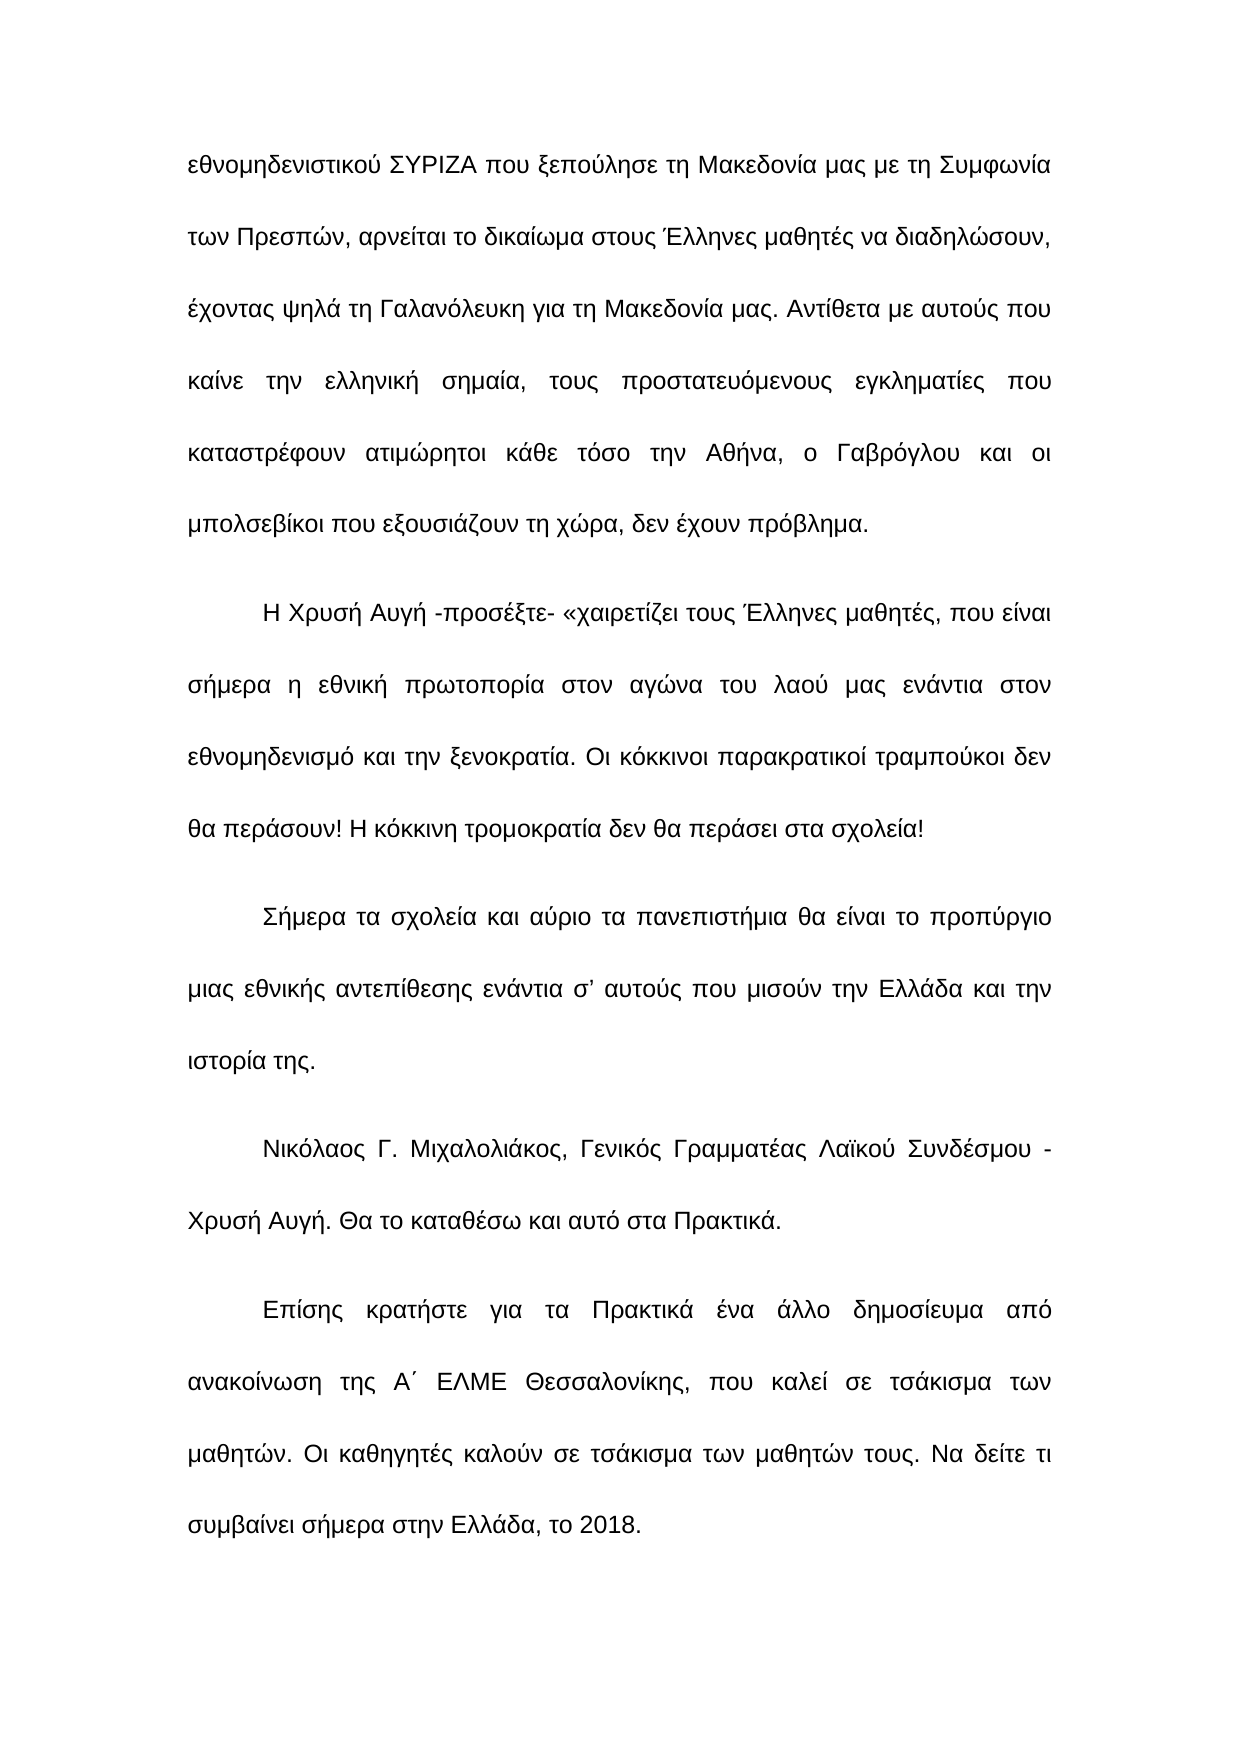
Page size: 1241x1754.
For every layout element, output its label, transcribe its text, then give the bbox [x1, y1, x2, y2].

text Η Χρυσή Αυγή -προσέξτε- «χαιρετίζει τους Έλληνες μαθητές, που είναι σήμερα η εθνική πρωτοπορία στον αγώνα του λαού μας ενάντια στον εθνομηδενισμό και την ξενοκρατία. Οι κόκκινοι παρακρατικοί τραμπούκοι δεν θα περάσουν! Η κόκκινη τρομοκρατία δεν θα περάσει στα σχολεία! [187, 598, 1053, 842]
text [187, 150, 1053, 538]
text Επίσης κρατήστε για τα Πρακτικά ένα άλλο δημοσίευμα από ανακοίνωση της Α΄ ΕΛΜΕ Θεσσαλονίκης, που καλεί σε τσάκισμα των μαθητών. Οι καθηγητές καλούν σε τσάκισμα των μαθητών τους. Να δείτε τι συμβαίνει σήμερα στην Ελλάδα, το 2018. [187, 1295, 1053, 1539]
text Σήμερα τα σχολεία και αύριο τα πανεπιστήμια θα είναι το προπύργιο μιας εθνικής αντεπίθεσης ενάντια σ’ αυτούς που μισούν την Ελλάδα και την ιστορία της. [187, 902, 1053, 1074]
text Νικόλαος Γ. Μιχαλολιάκος, Γενικός Γραμματέας Λαϊκού Συνδέσμου - Χρυσή Αυγή. Θα το καταθέσω και αυτό στα Πρακτικά. [187, 1134, 1053, 1235]
